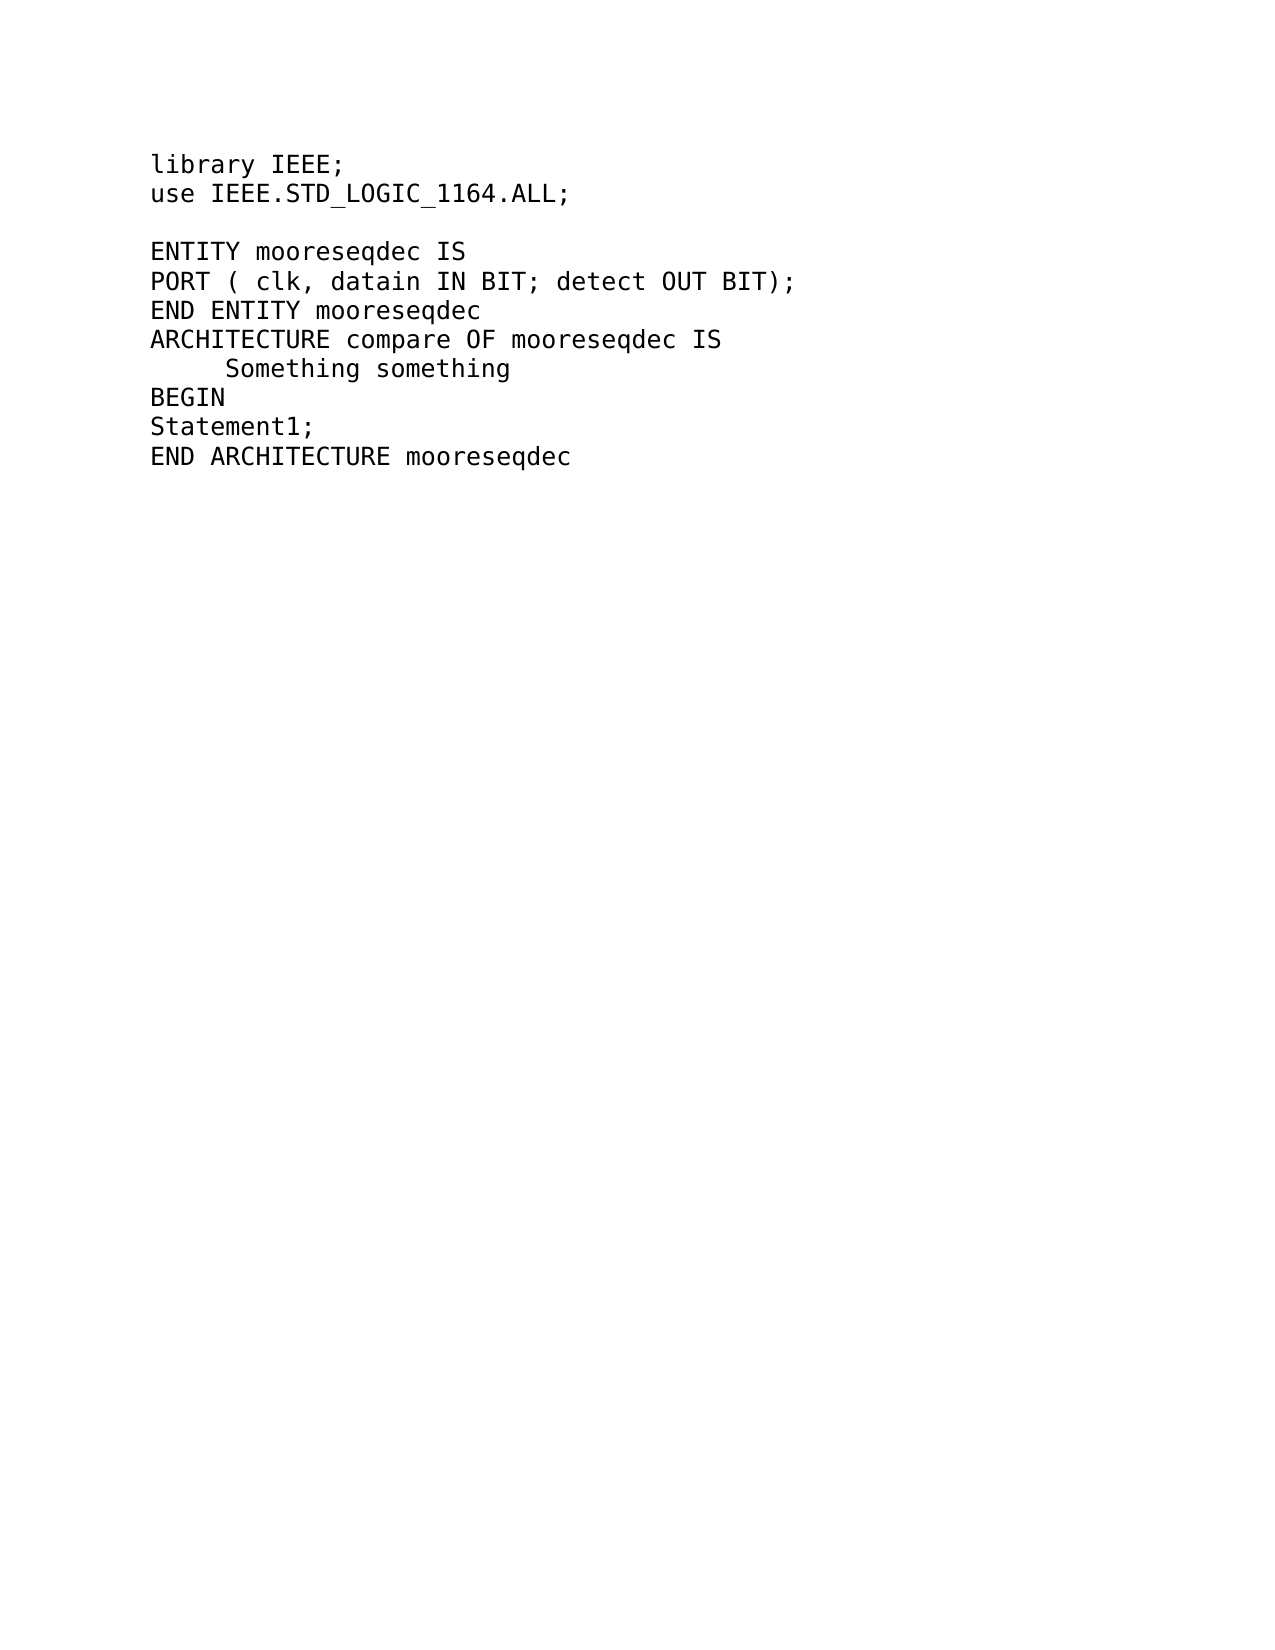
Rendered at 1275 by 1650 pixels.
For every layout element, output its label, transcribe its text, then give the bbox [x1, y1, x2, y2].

text use IEEE.STD_LOGIC_1164.ALL; [150, 179, 1125, 208]
text Statement1; [150, 412, 1125, 442]
text ARCHITECTURE compare OF mooreseqdec IS [150, 325, 1125, 354]
text PORT ( clk, datain IN BIT; detect OUT BIT); [150, 267, 1125, 296]
text END ARCHITECTURE mooreseqdec [150, 442, 1125, 471]
text BEGIN [150, 383, 1125, 412]
text END ENTITY mooreseqdec [150, 296, 1125, 325]
text Something something [150, 354, 1125, 383]
text library IEEE; [150, 150, 1125, 179]
text ENTITY mooreseqdec IS [150, 237, 1125, 267]
